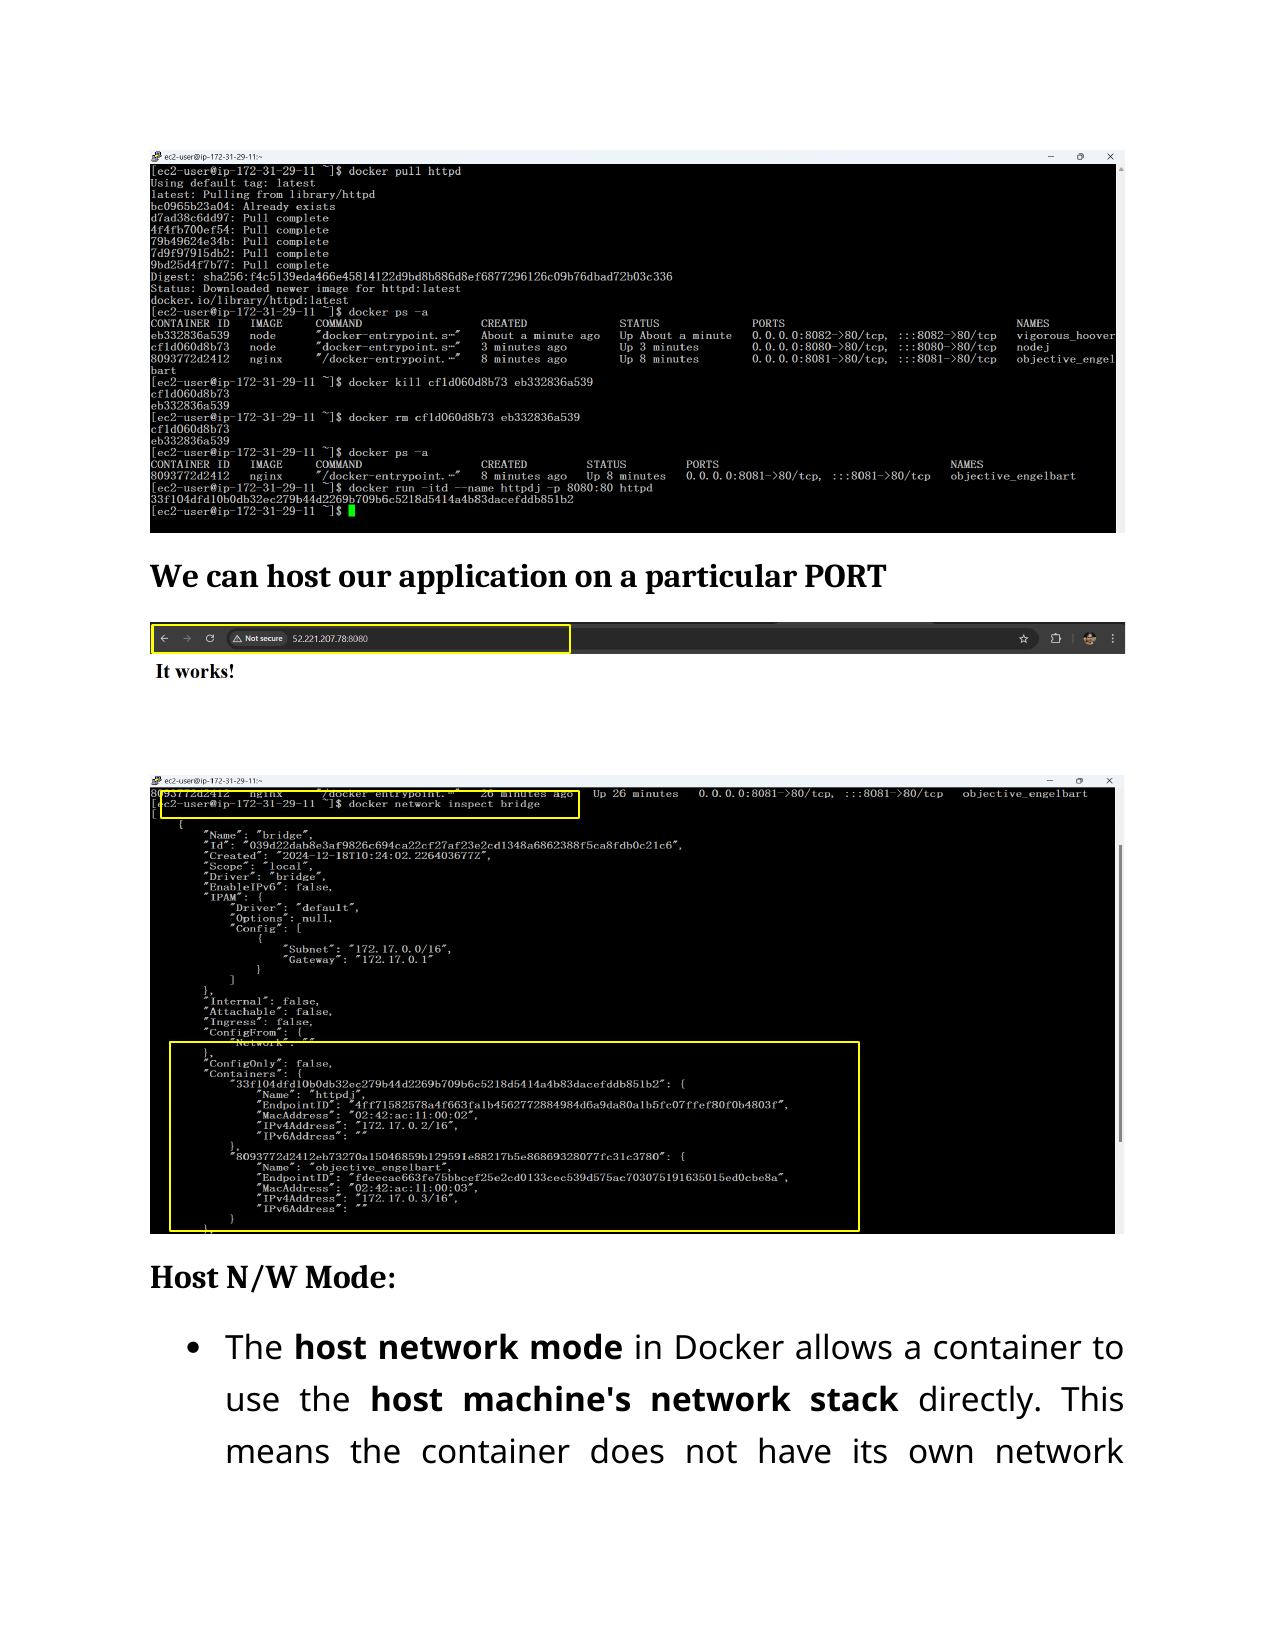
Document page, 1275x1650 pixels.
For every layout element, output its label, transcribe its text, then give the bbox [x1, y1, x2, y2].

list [187, 1323, 1125, 1473]
picture [150, 150, 1125, 533]
text Host N/W Mode: [150, 1259, 1125, 1297]
picture [150, 775, 1125, 1234]
text We can host our application on a particular PORT [150, 557, 1125, 596]
picture [150, 622, 1125, 750]
